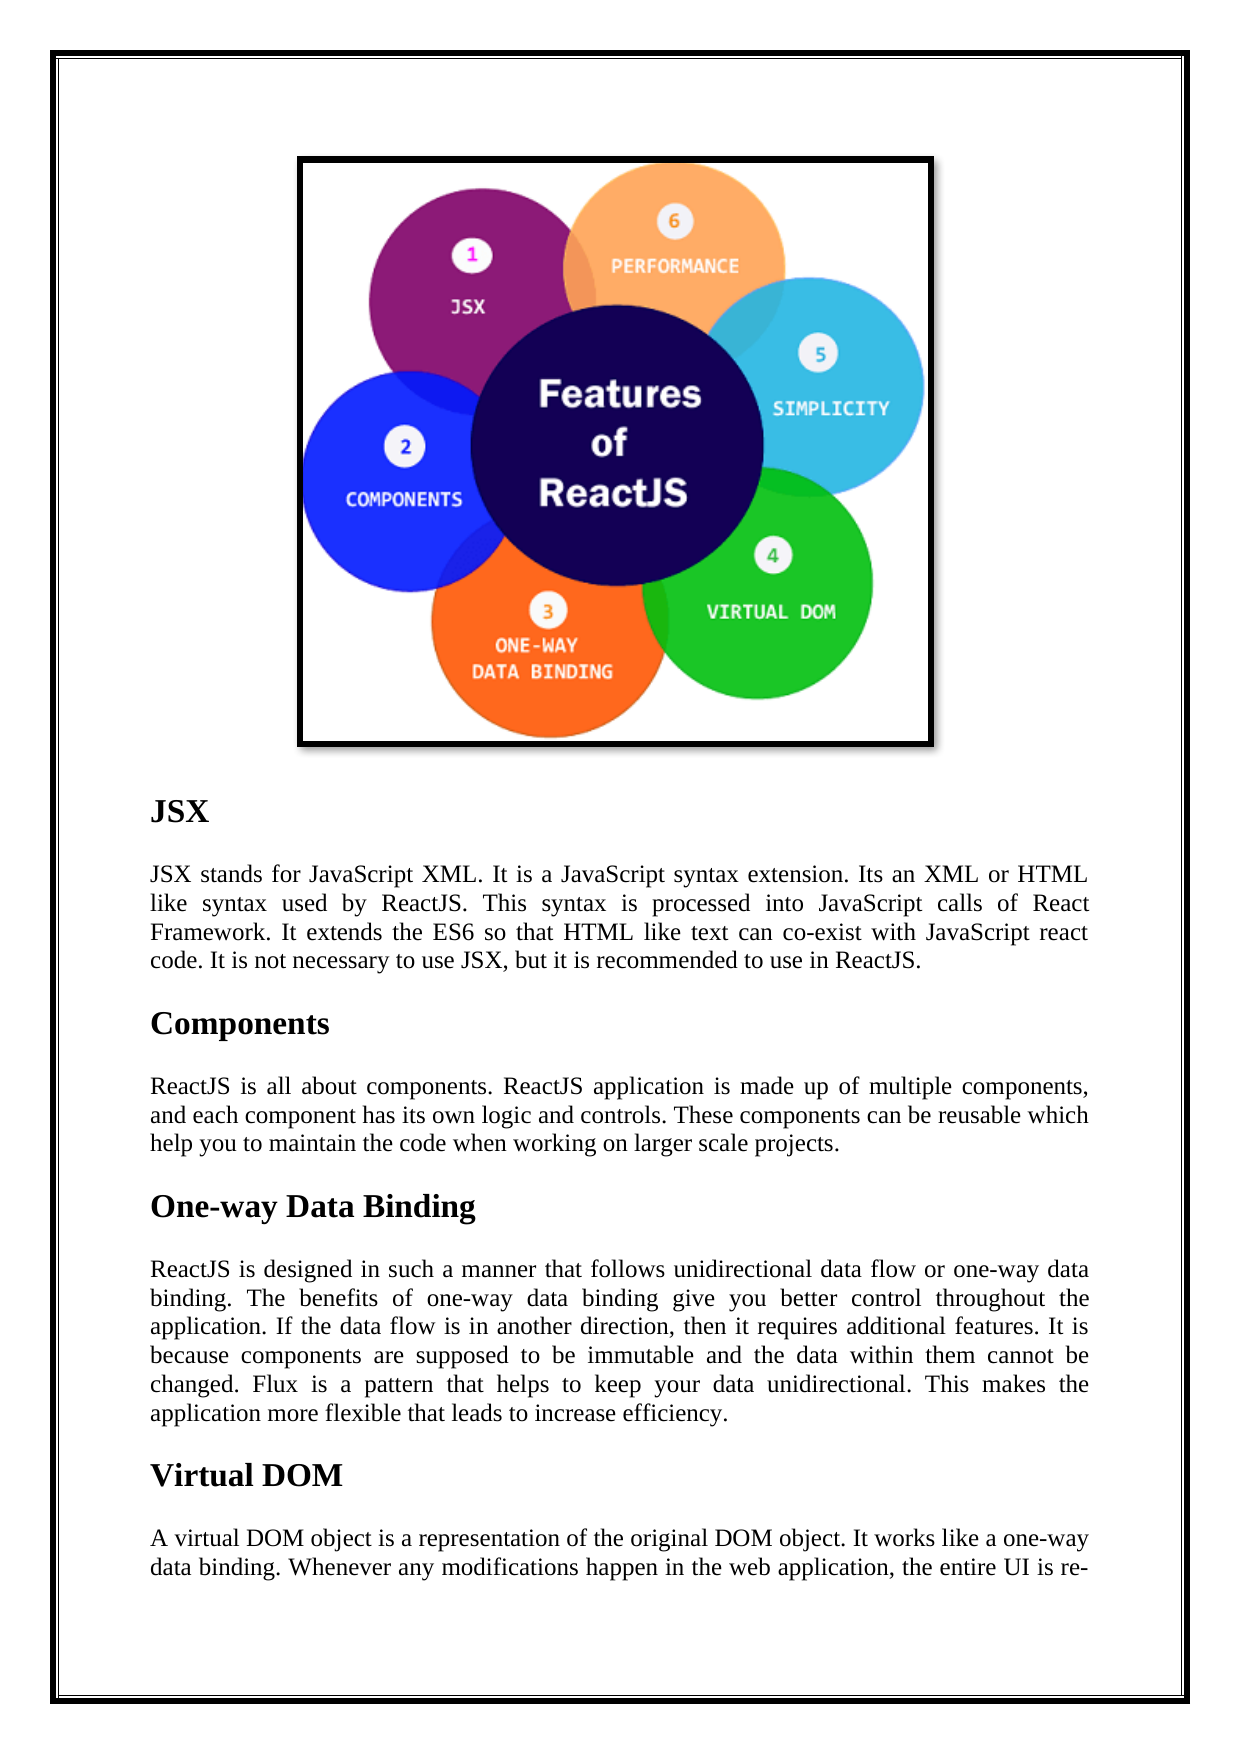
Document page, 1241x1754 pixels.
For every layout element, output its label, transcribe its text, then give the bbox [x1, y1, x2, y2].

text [150, 1523, 1090, 1581]
subtitle JSX [150, 792, 1090, 830]
text JSX stands for JavaScript XML. It is a JavaScript syntax extension. Its an XML or HTML like syntax used by ReactJS. This syntax is processed into JavaScript calls of React Framework. It extends the ES6 so that HTML like text can co-exist with JavaScript react code. It is not necessary to use JSX, but it is recommended to use in ReactJS. [150, 859, 1090, 974]
subtitle One-way Data Binding [150, 1186, 1090, 1225]
subtitle Components [150, 1003, 1090, 1042]
text ReactJS is designed in such a manner that follows unidirectional data flow or one-way data binding. The benefits of one-way data binding give you better control throughout the application. If the data flow is in another direction, then it requires additional features. It is because components are supposed to be immutable and the data within them cannot be changed. Flux is a pattern that helps to keep your data unidirectional. This makes the application more flexible that leads to increase efficiency. [150, 1254, 1090, 1426]
text ReactJS is all about components. ReactJS application is made up of multiple components, and each component has its own logic and controls. These components can be reusable which help you to maintain the code when working on larger scale projects. [150, 1071, 1090, 1157]
subtitle Virtual DOM [150, 1456, 1090, 1494]
picture [303, 163, 928, 741]
